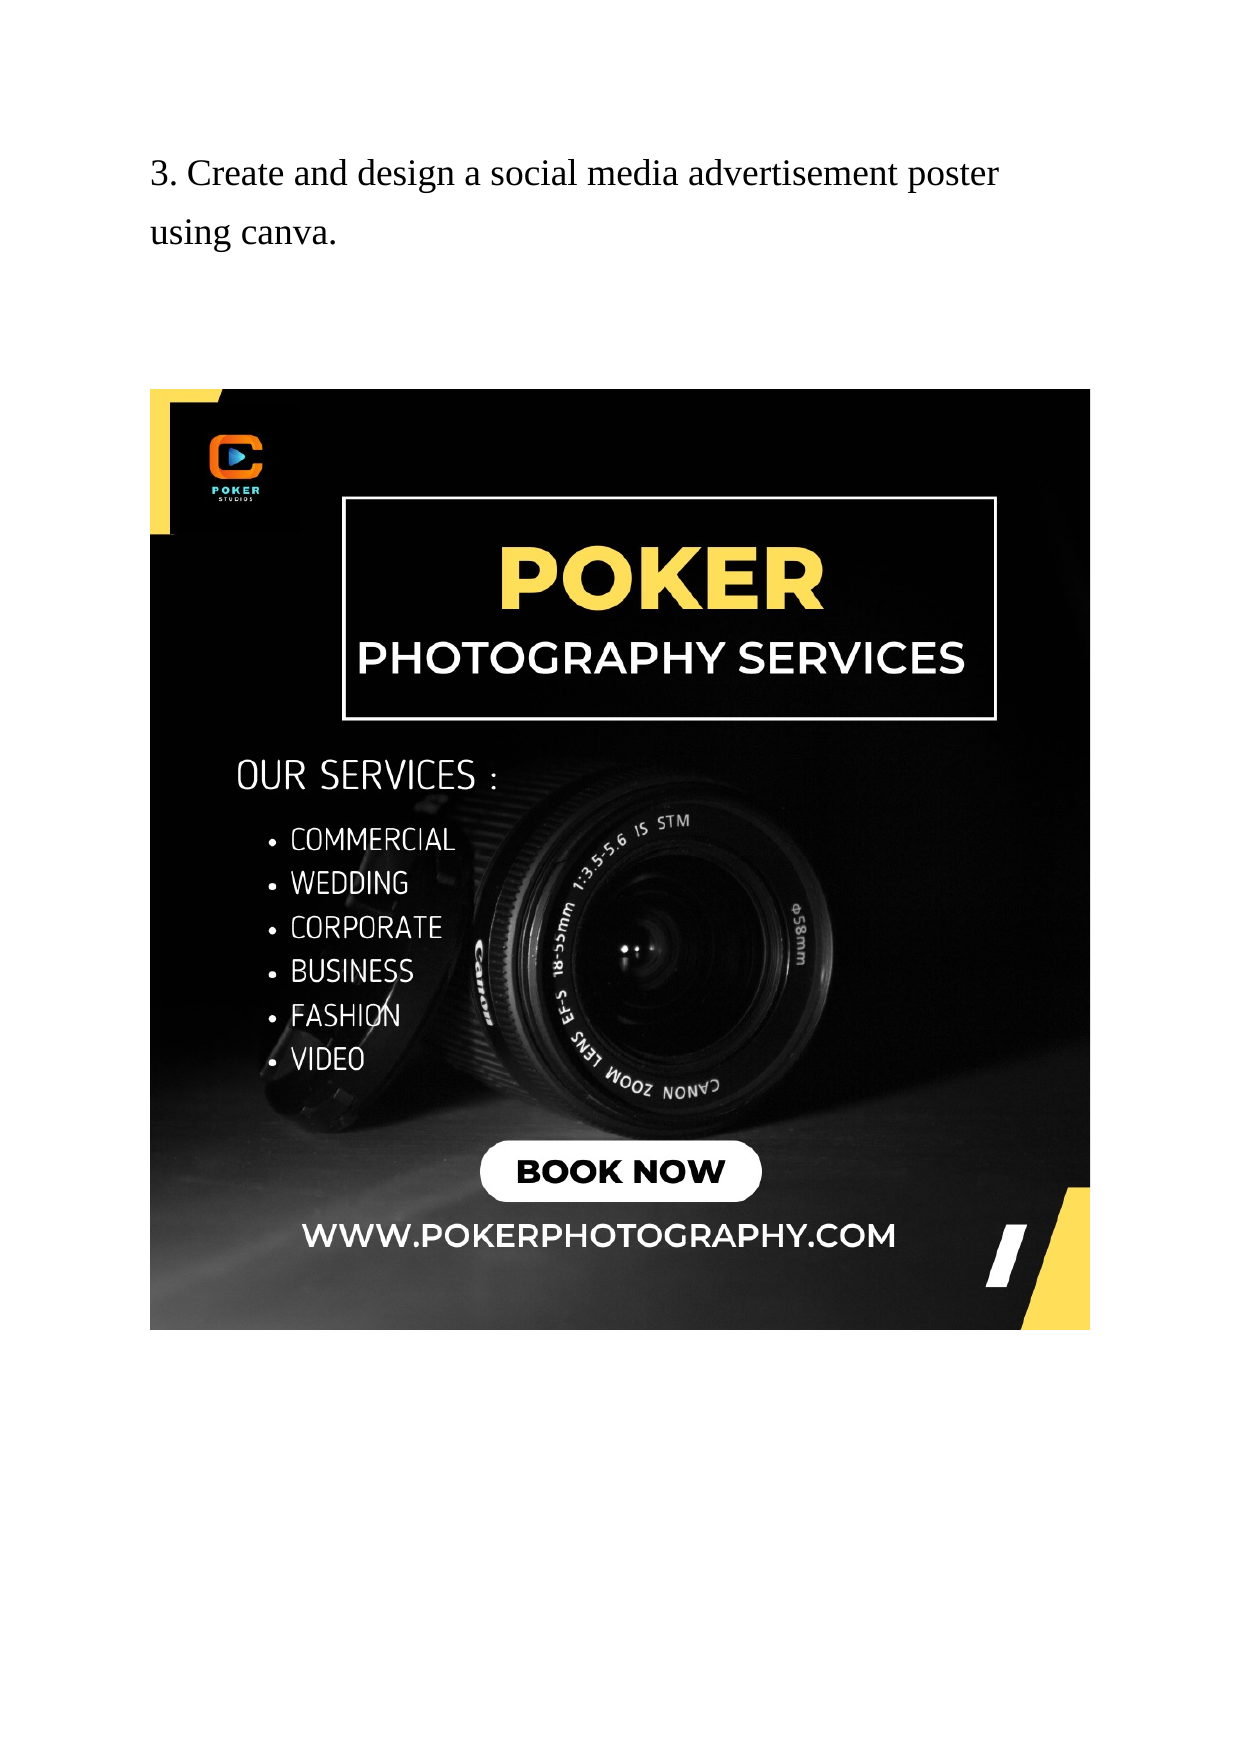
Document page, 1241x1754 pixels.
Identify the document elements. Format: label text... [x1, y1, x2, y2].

picture [150, 389, 1091, 1330]
text using canva. [150, 210, 1090, 253]
text 3. Create and design a social media advertisement poster [150, 150, 1090, 193]
